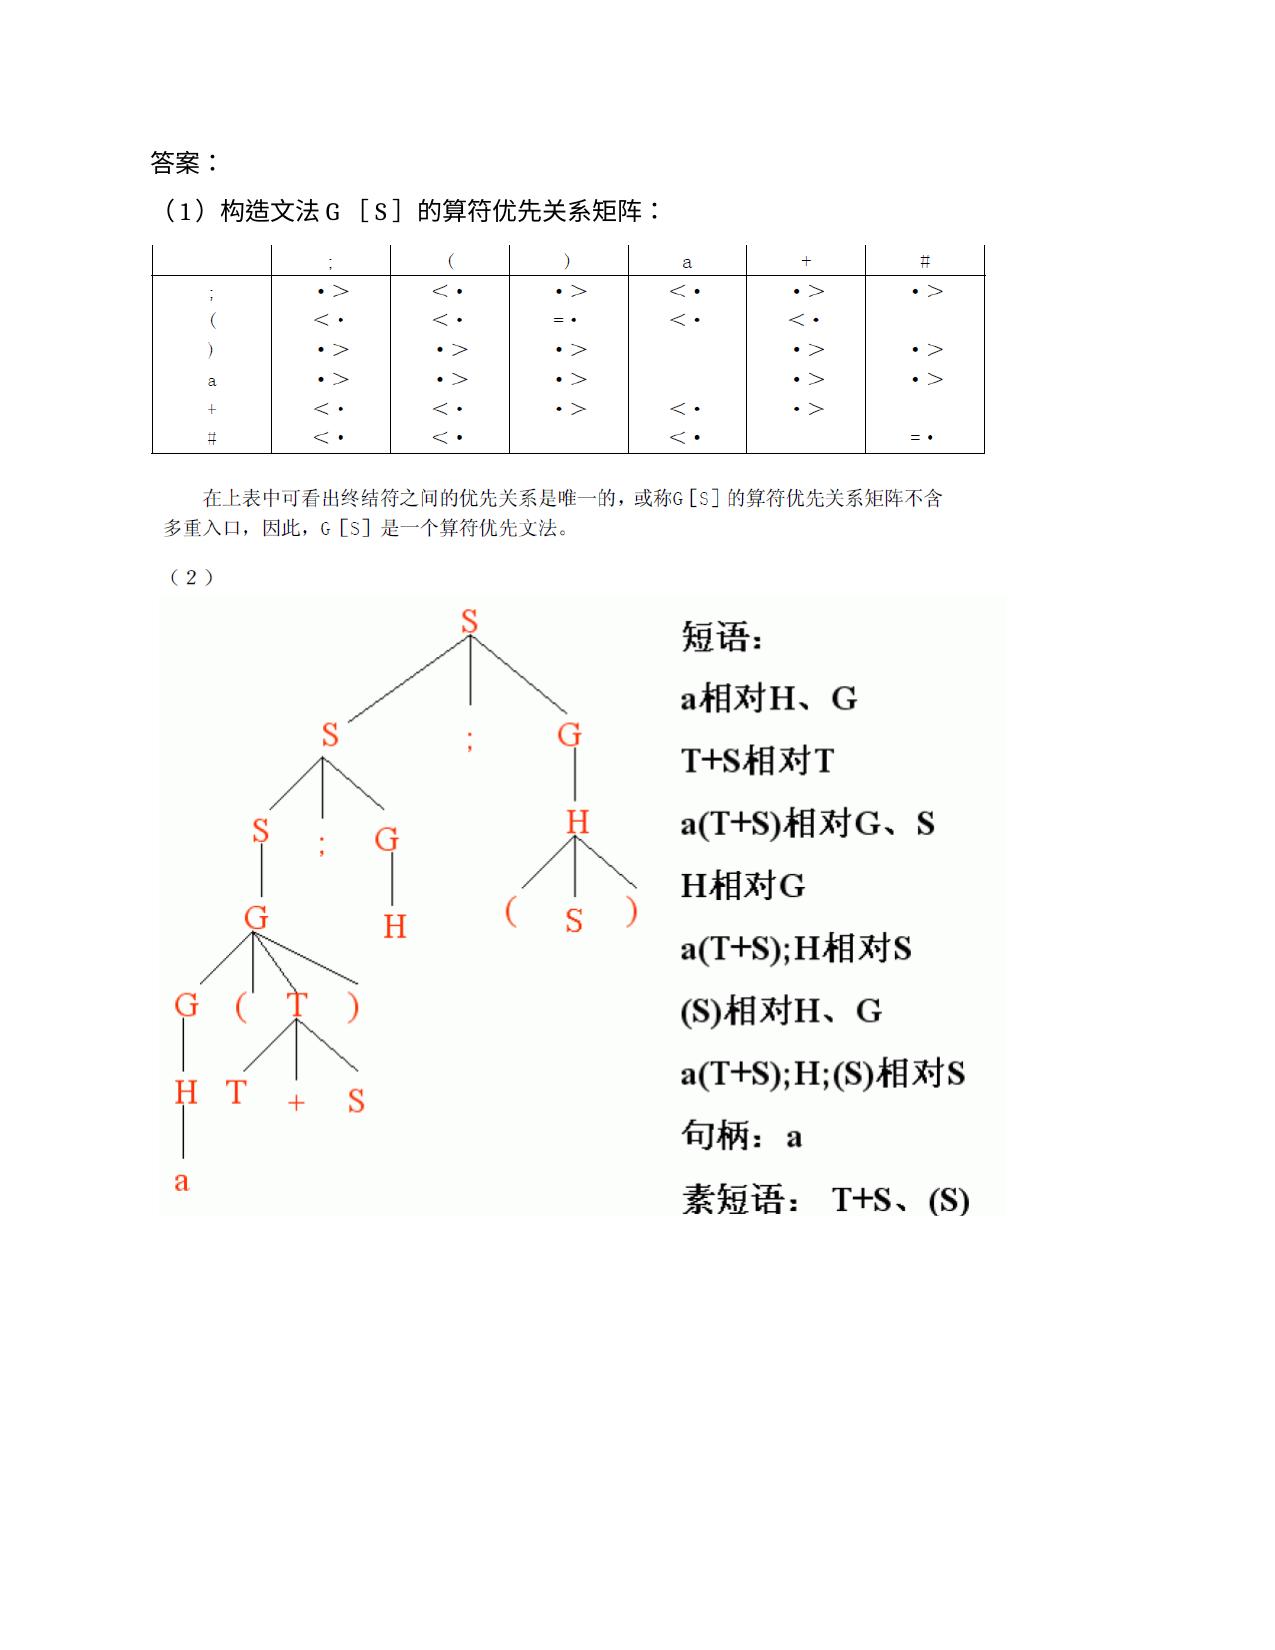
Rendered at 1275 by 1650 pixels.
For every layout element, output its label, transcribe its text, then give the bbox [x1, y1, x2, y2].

picture [150, 245, 1002, 549]
text 答案： [150, 150, 1125, 179]
text （ 1 ）构造文法 G ［ S ］的算符优先关系矩阵： [150, 197, 1125, 226]
picture [150, 566, 1007, 1216]
